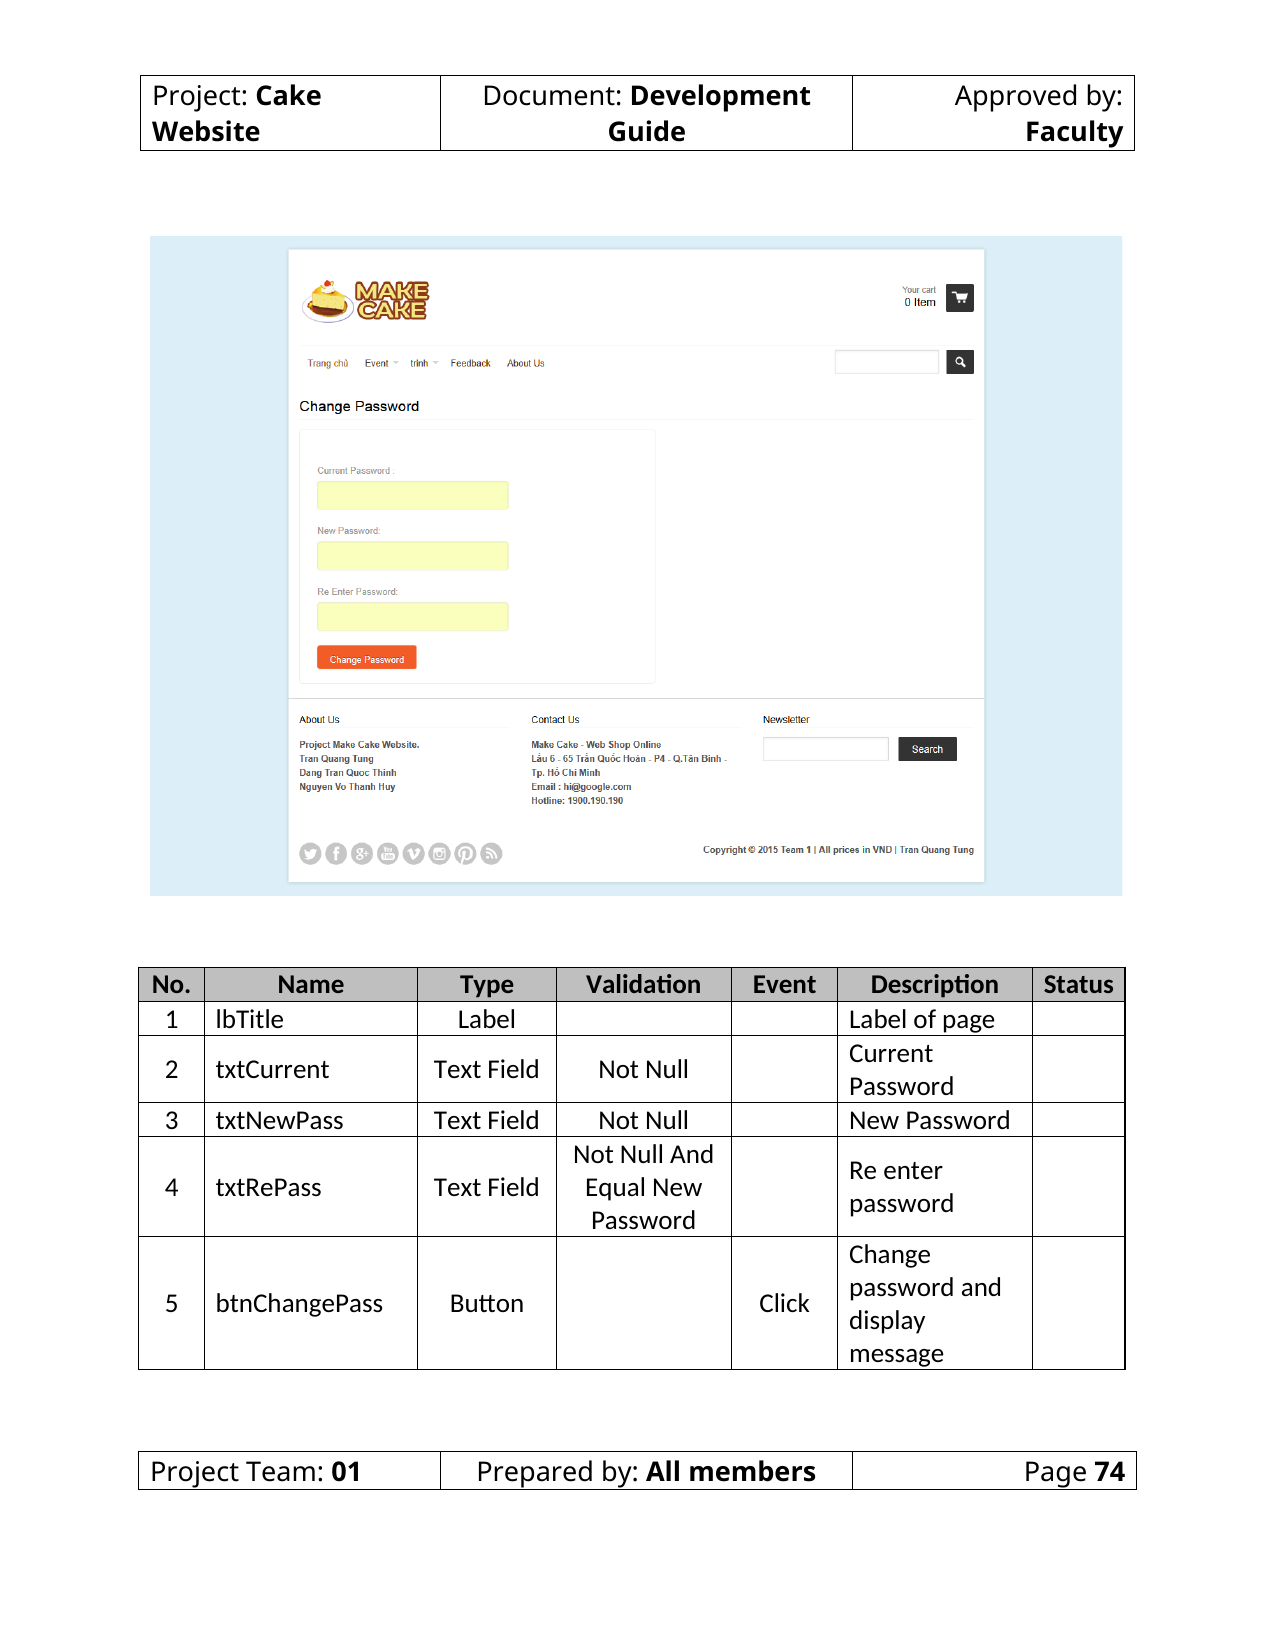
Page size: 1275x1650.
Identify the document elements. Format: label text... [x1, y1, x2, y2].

table_header Validation [557, 968, 731, 1001]
table_cell [1033, 1103, 1124, 1136]
table_cell Not Null [557, 1103, 731, 1136]
table_cell Current Password [838, 1036, 1032, 1102]
table_cell [1033, 1237, 1124, 1369]
table_cell [1033, 1036, 1124, 1102]
table_cell [1033, 1002, 1124, 1035]
table_cell 3 [139, 1103, 204, 1136]
table_cell Text Field [418, 1103, 556, 1136]
table_cell txtCurrent [205, 1036, 417, 1102]
table_cell Not Null And Equal New Password [557, 1137, 731, 1236]
table_cell txtNewPass [205, 1103, 417, 1136]
table_cell [732, 1103, 837, 1136]
table_cell Click [732, 1237, 837, 1369]
table_cell [732, 1137, 837, 1236]
table_header Type [418, 968, 556, 1001]
table_cell Change password and display message [838, 1237, 1032, 1369]
table_cell [732, 1036, 837, 1102]
table_cell 5 [139, 1237, 204, 1369]
table_cell Text Field [418, 1137, 556, 1236]
table_cell 2 [139, 1036, 204, 1102]
table_cell [557, 1002, 731, 1035]
table_cell 4 [139, 1137, 204, 1236]
table_cell lbTitle [205, 1002, 417, 1035]
table_header Name [205, 968, 417, 1001]
picture [150, 236, 1123, 896]
table_header Status [1033, 968, 1124, 1001]
table_header Event [732, 968, 837, 1001]
table_cell Label of page [838, 1002, 1032, 1035]
table_cell Label [418, 1002, 556, 1035]
table_cell txtRePass [205, 1137, 417, 1236]
table_header No. [139, 968, 204, 1001]
table_cell New Password [838, 1103, 1032, 1136]
table_cell [1033, 1137, 1124, 1236]
table_cell [732, 1002, 837, 1035]
table_cell Not Null [557, 1036, 731, 1102]
table_cell btnChangePass [205, 1237, 417, 1369]
table_cell [557, 1237, 731, 1369]
table_header Description [838, 968, 1032, 1001]
table_cell Re enter password [838, 1137, 1032, 1236]
table_cell 1 [139, 1002, 204, 1035]
table_cell Text Field [418, 1036, 556, 1102]
table_cell Button [418, 1237, 556, 1369]
